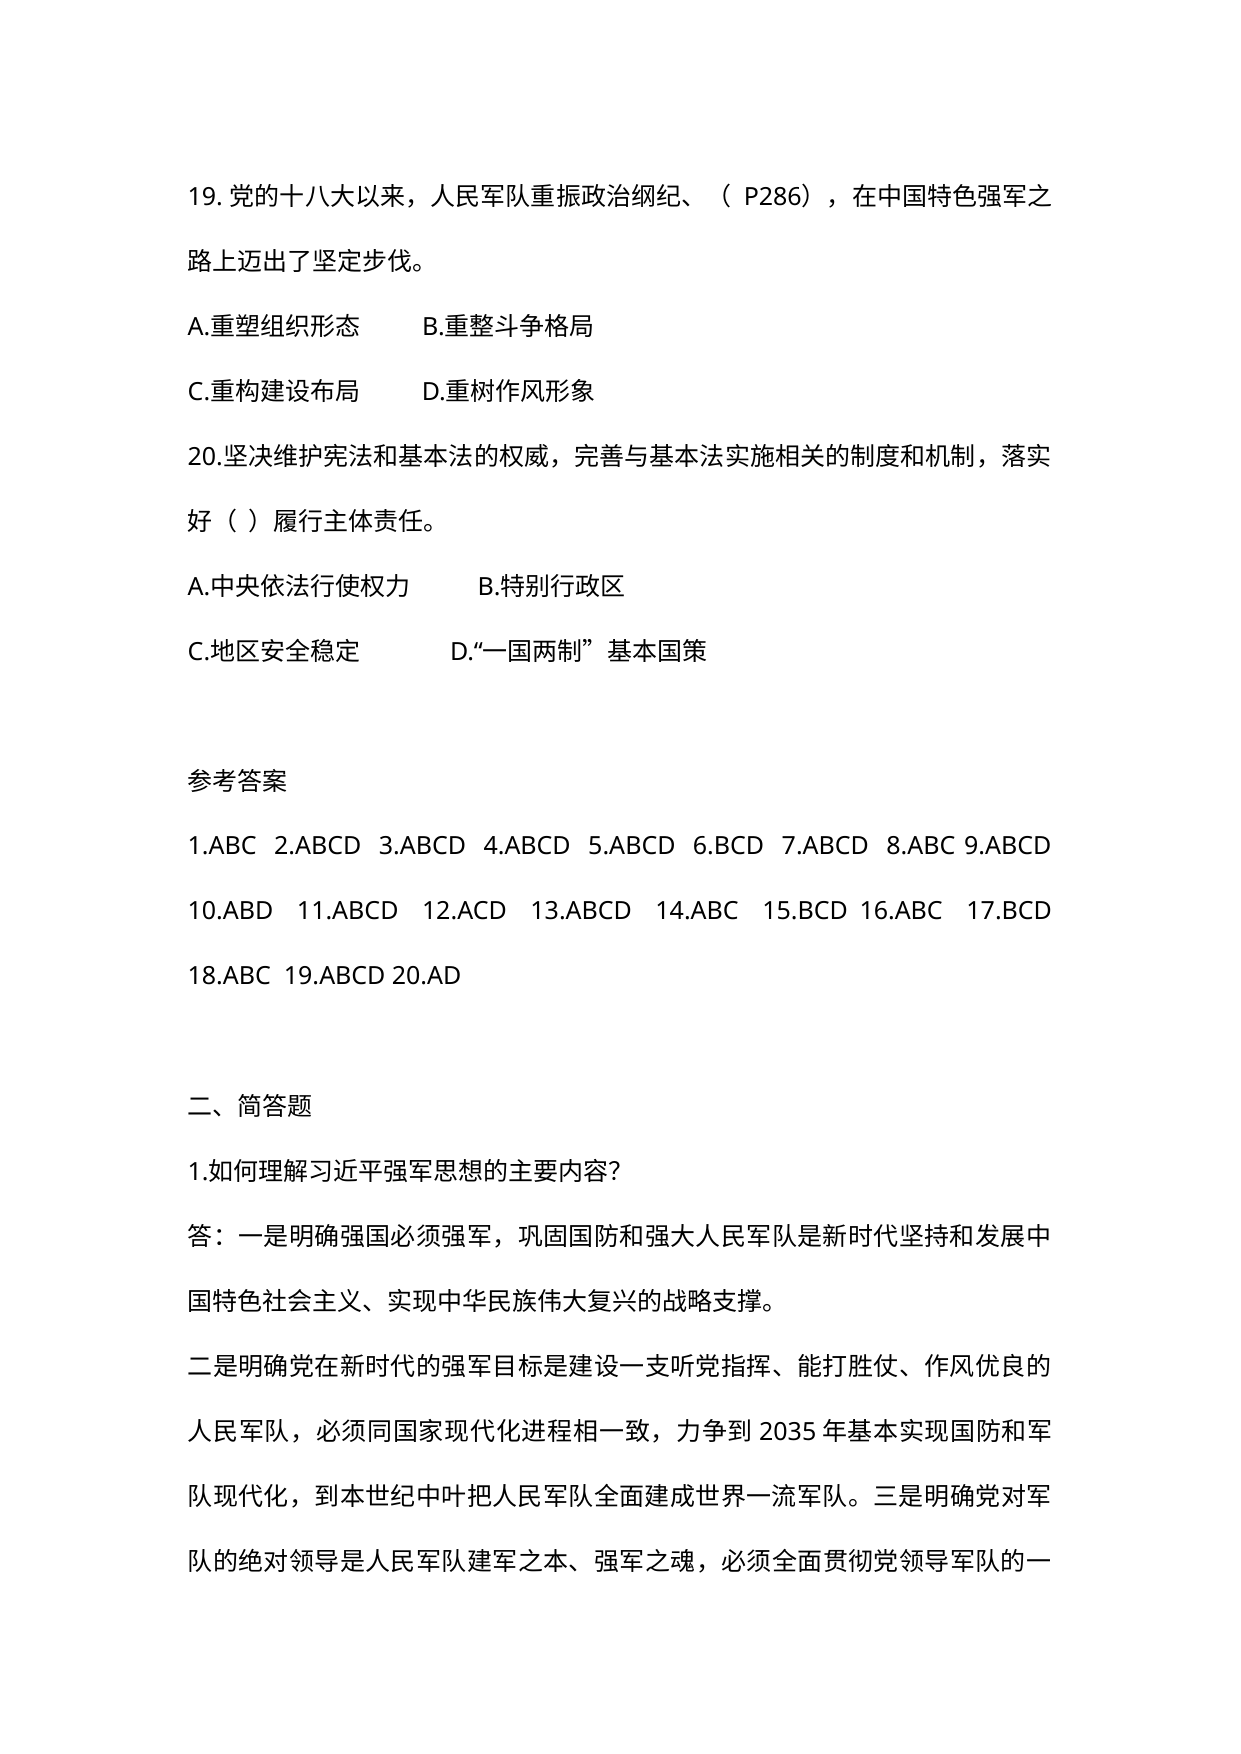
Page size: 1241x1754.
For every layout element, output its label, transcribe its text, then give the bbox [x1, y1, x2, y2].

text 二、简答题 [187, 1072, 1053, 1137]
text C.地区安全稳定 D.“一国两制”基本国策 [187, 617, 1053, 682]
text 1.ABC 2.ABCD 3.ABCD 4.ABCD 5.ABCD 6.BCD 7.ABCD 8.ABC 9.ABCD 10.ABD 11.ABCD 12.ACD 13.ABCD 14.ABC 15.BCD 16.ABC 17.BCD 18.ABC 19.ABCD 20.AD [187, 812, 1053, 1007]
text 1.如何理解习近平强军思想的主要内容？ [187, 1137, 1053, 1202]
text 20.坚决维护宪法和基本法的权威，完善与基本法实施相关的制度和机制，落实好（ ）履行主体责任。 [187, 422, 1053, 552]
text 19. 党的十八大以来，人民军队重振政治纲纪、（ P286），在中国特色强军之路上迈出了坚定步伐。 [187, 162, 1053, 292]
text A.重塑组织形态 B.重整斗争格局 [187, 292, 1053, 357]
text 答：一是明确强国必须强军，巩固国防和强大人民军队是新时代坚持和发展中国特色社会主义、实现中华民族伟大复兴的战略支撑。 [187, 1202, 1053, 1332]
text A.中央依法行使权力 B.特别行政区 [187, 552, 1053, 617]
text C.重构建设布局 D.重树作风形象 [187, 357, 1053, 422]
text 参考答案 [187, 747, 1053, 812]
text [187, 1332, 1053, 1592]
